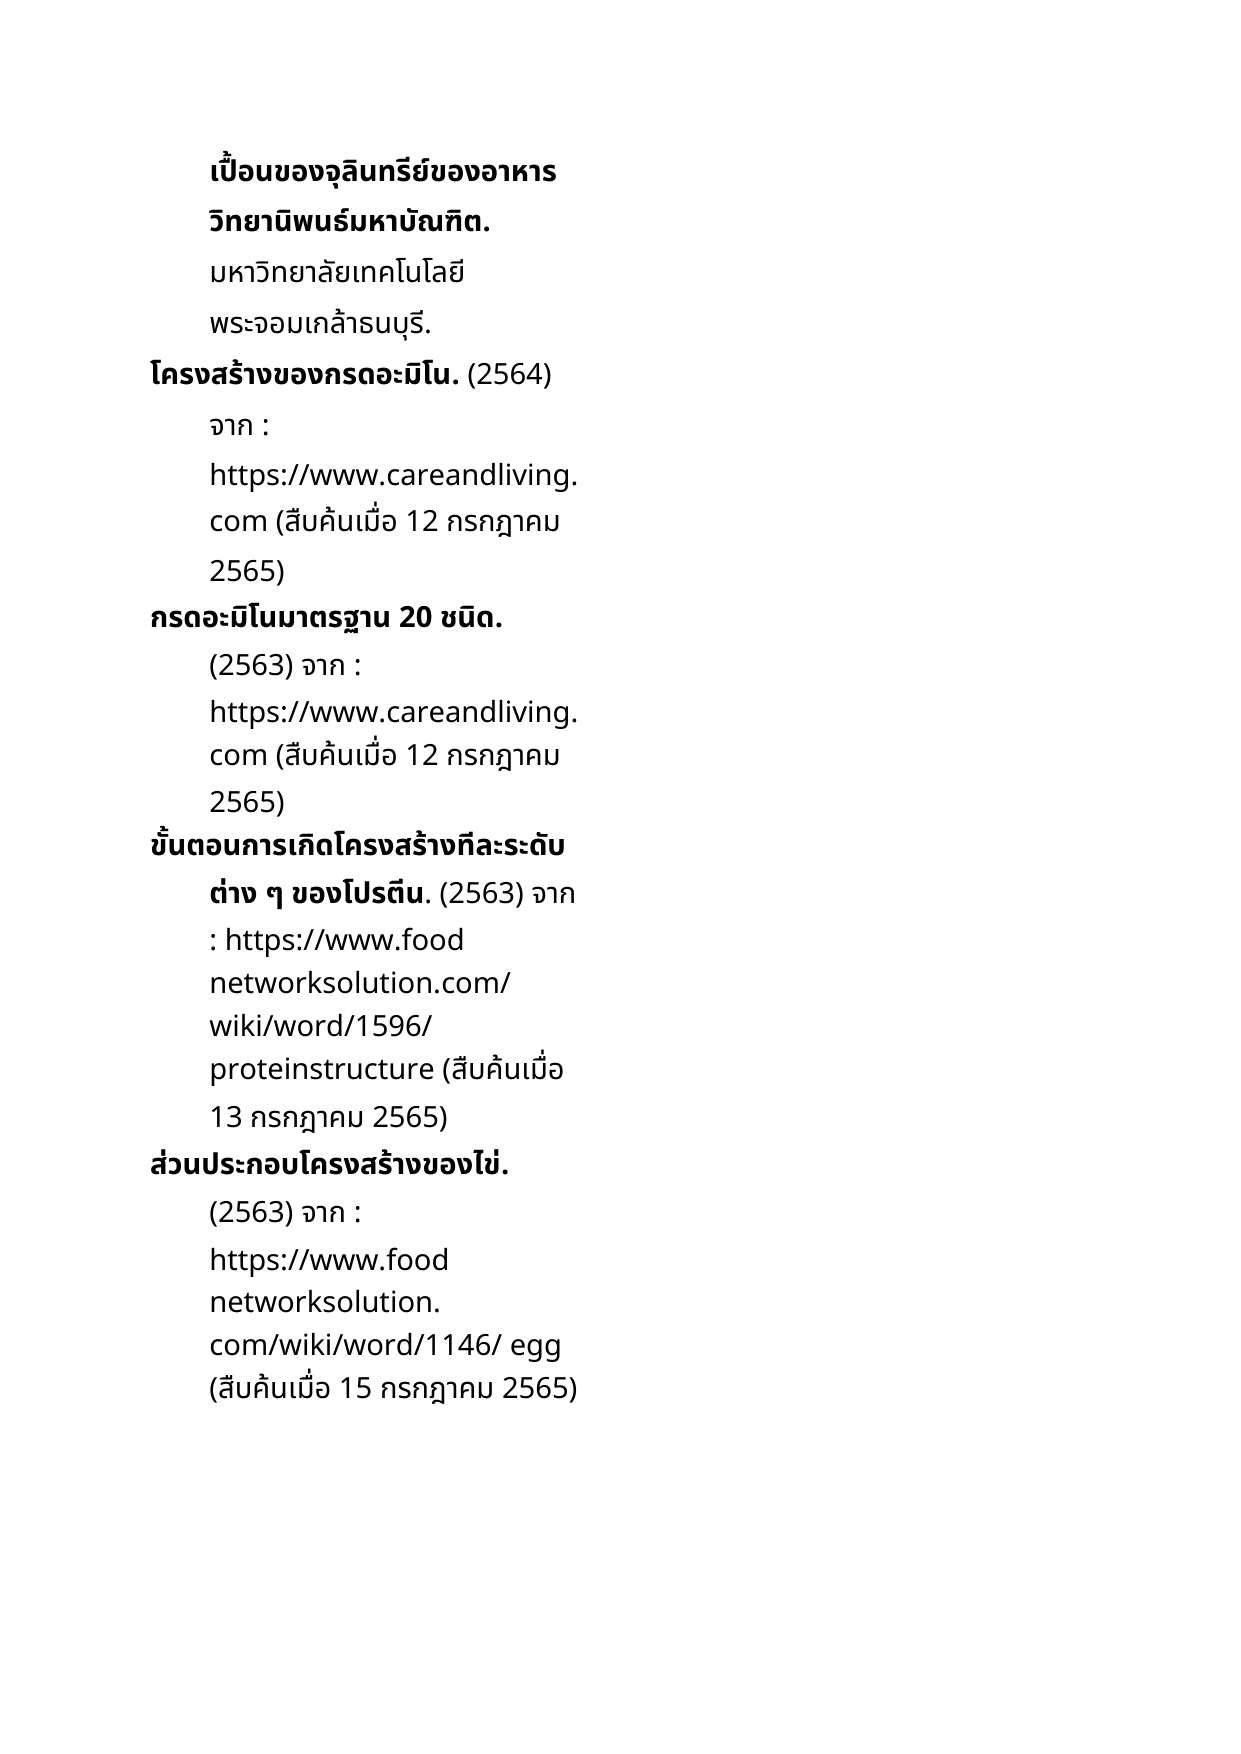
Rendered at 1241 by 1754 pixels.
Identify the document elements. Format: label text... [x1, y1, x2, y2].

text ขั้นตอนการเกิดโครงสร้างทีละระดับต่าง ๆ ของโปรตีน. (2563) จาก : https://www.food [150, 824, 583, 959]
text โครงสร้างของกรดอะมิโน. (2564) จาก : https://www.careandliving.com (สืบค้นเมื่อ 12 กรกฎาคม 2565) [150, 353, 583, 590]
text networksolution.com/wiki/word/1596/proteinstructure (สืบค้นเมื่อ 13 กรกฎาคม 2565) [209, 962, 583, 1140]
text ส่วนประกอบโครงสร้างของไข่. (2563) จาก : https://www.food networksolution. com/wiki/word/1146/ egg (สืบค้นเมื่อ 15 กรกฎาคม 2565) [150, 1144, 583, 1412]
text ประเวทย์ ตุ้ยเต็มวงศ์ และฆรณี ตุ้ยเต็มวงศ์. (2554). การปนเปื้อนของจุลินทรีย์ของอาหารวิทยานิพนธ์มหาบัณฑิต. มหาวิทยาลัยเทคโนโลยีพระจอมเกล้าธนบุรี. [150, 150, 583, 346]
text กรดอะมิโนมาตรฐาน 20 ชนิด. (2563) จาก : https://www.careandliving.com (สืบค้นเมื่อ 12 กรกฎาคม 2565) [150, 596, 583, 821]
